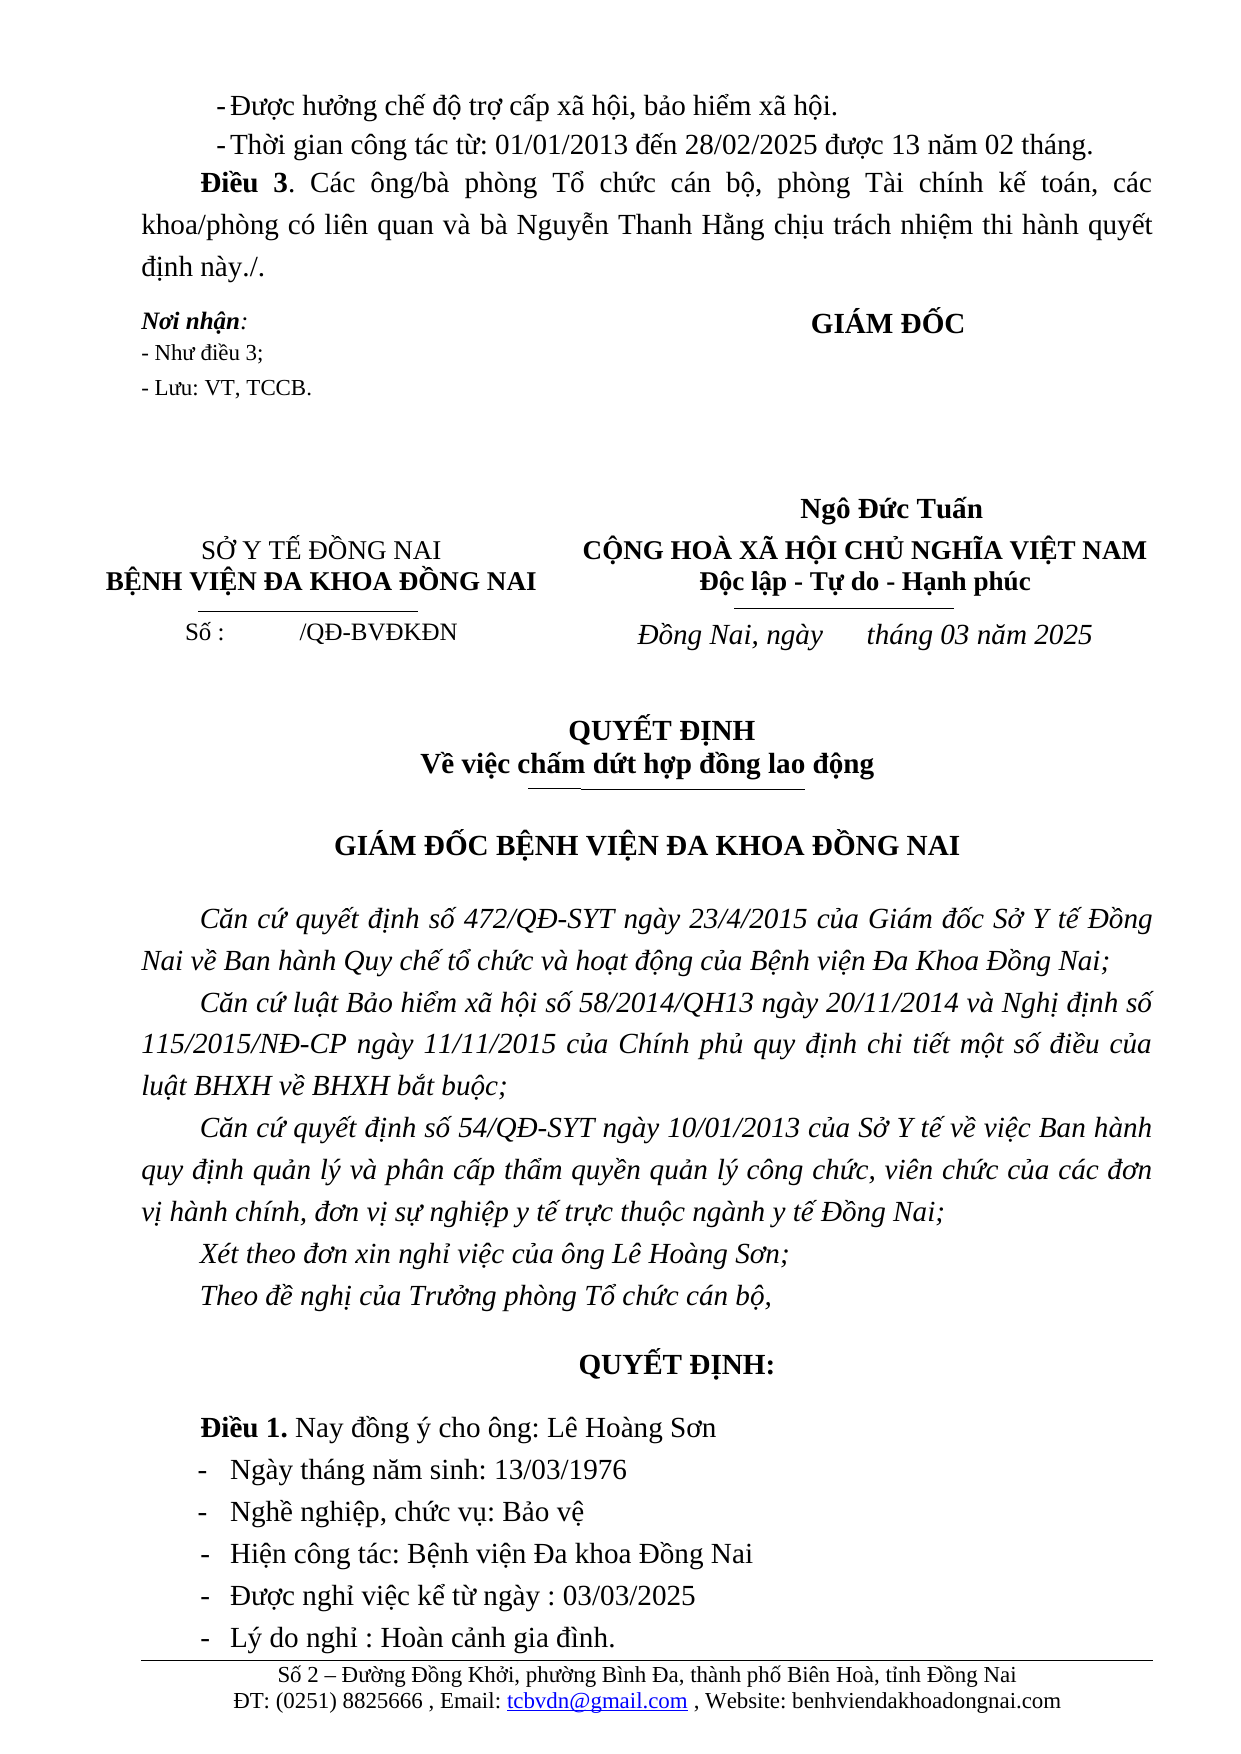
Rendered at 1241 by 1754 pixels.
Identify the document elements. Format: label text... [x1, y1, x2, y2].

list Hiện công tác: Bệnh viện Đa khoa Đồng Nai [141, 1536, 1153, 1570]
text Căn cứ quyết định số 54/QĐ-SYT ngày 10/01/2013 của Sở Y tế về việc Ban hành quy định quản lý và phân cấp thẩm quyền quản lý công chức, viên chức của các đơn vị hành chính, đơn vị sự nghiệp y tế trực thuộc ngành y tế Đồng Nai; [141, 1110, 1153, 1228]
list Lý do nghỉ : Hoàn cảnh gia đình. [141, 1620, 1153, 1653]
text Về việc chấm dứt hợp đồng lao động [141, 746, 1153, 780]
list Thời gian công tác từ: 01/01/2013 đến 28/02/2025 được 13 năm 02 tháng. [141, 127, 1153, 161]
text Xét theo đơn xin nghỉ việc của ông Lê Hoàng Sơn; [141, 1236, 1153, 1269]
text Căn cứ luật Bảo hiểm xã hội số 58/2014/QH13 ngày 20/11/2014 và Nghị định số 115/2015/NĐ-CP ngày 11/11/2015 của Chính phủ quy định chi tiết một số điều của luật BHXH về BHXH bắt buộc; [141, 985, 1153, 1102]
list Ngày tháng năm sinh: 13/03/1976 [197, 1452, 1153, 1486]
text QUYẾT ĐỊNH [141, 713, 1153, 746]
list Được nghỉ việc kể từ ngày : 03/03/2025 [141, 1578, 1153, 1612]
table_header GIÁM ĐỐC Ngô Đức Tuấn [469, 306, 1153, 534]
table_header Nơi nhận: - Như điều 3; - Lưu: VT, TCCB. [130, 306, 469, 534]
text Điều 1. Nay đồng ý cho ông: Lê Hoàng Sơn [141, 1411, 1153, 1444]
text GIÁM ĐỐC BỆNH VIỆN ĐA KHOA ĐỒNG NAI [141, 828, 1153, 861]
text Điều 3. Các ông/bà phòng Tổ chức cán bộ, phòng Tài chính kế toán, các khoa/phòng có liên quan và bà Nguyễn Thanh Hằng chịu trách nhiệm thi hành quyết định này./. [141, 166, 1153, 283]
table_header SỞ Y TẾ ĐỒNG NAI BỆNH VIỆN ĐA KHOA ĐỒNG NAI Số : /QĐ-BVĐKĐN [94, 534, 548, 651]
table_header CỘNG HOÀ XÃ HỘI CHỦ NGHĨA VIỆT NAM Độc lập - Tự do - Hạnh phúc Đồng Nai, ngày tháng 03 năm 2025 [548, 534, 1182, 651]
text Căn cứ quyết định số 472/QĐ-SYT ngày 23/4/2015 của Giám đốc Sở Y tế Đồng Nai về Ban hành Quy chế tổ chức và hoạt động của Bệnh viện Đa Khoa Đồng Nai; [141, 901, 1153, 976]
list Được hưởng chế độ trợ cấp xã hội, bảo hiểm xã hội. [141, 88, 1153, 122]
list Nghề nghiệp, chức vụ: Bảo vệ [197, 1494, 1153, 1528]
text Theo đề nghị của Trưởng phòng Tổ chức cán bộ, [141, 1278, 1153, 1311]
text QUYẾT ĐỊNH: [141, 1347, 1153, 1381]
